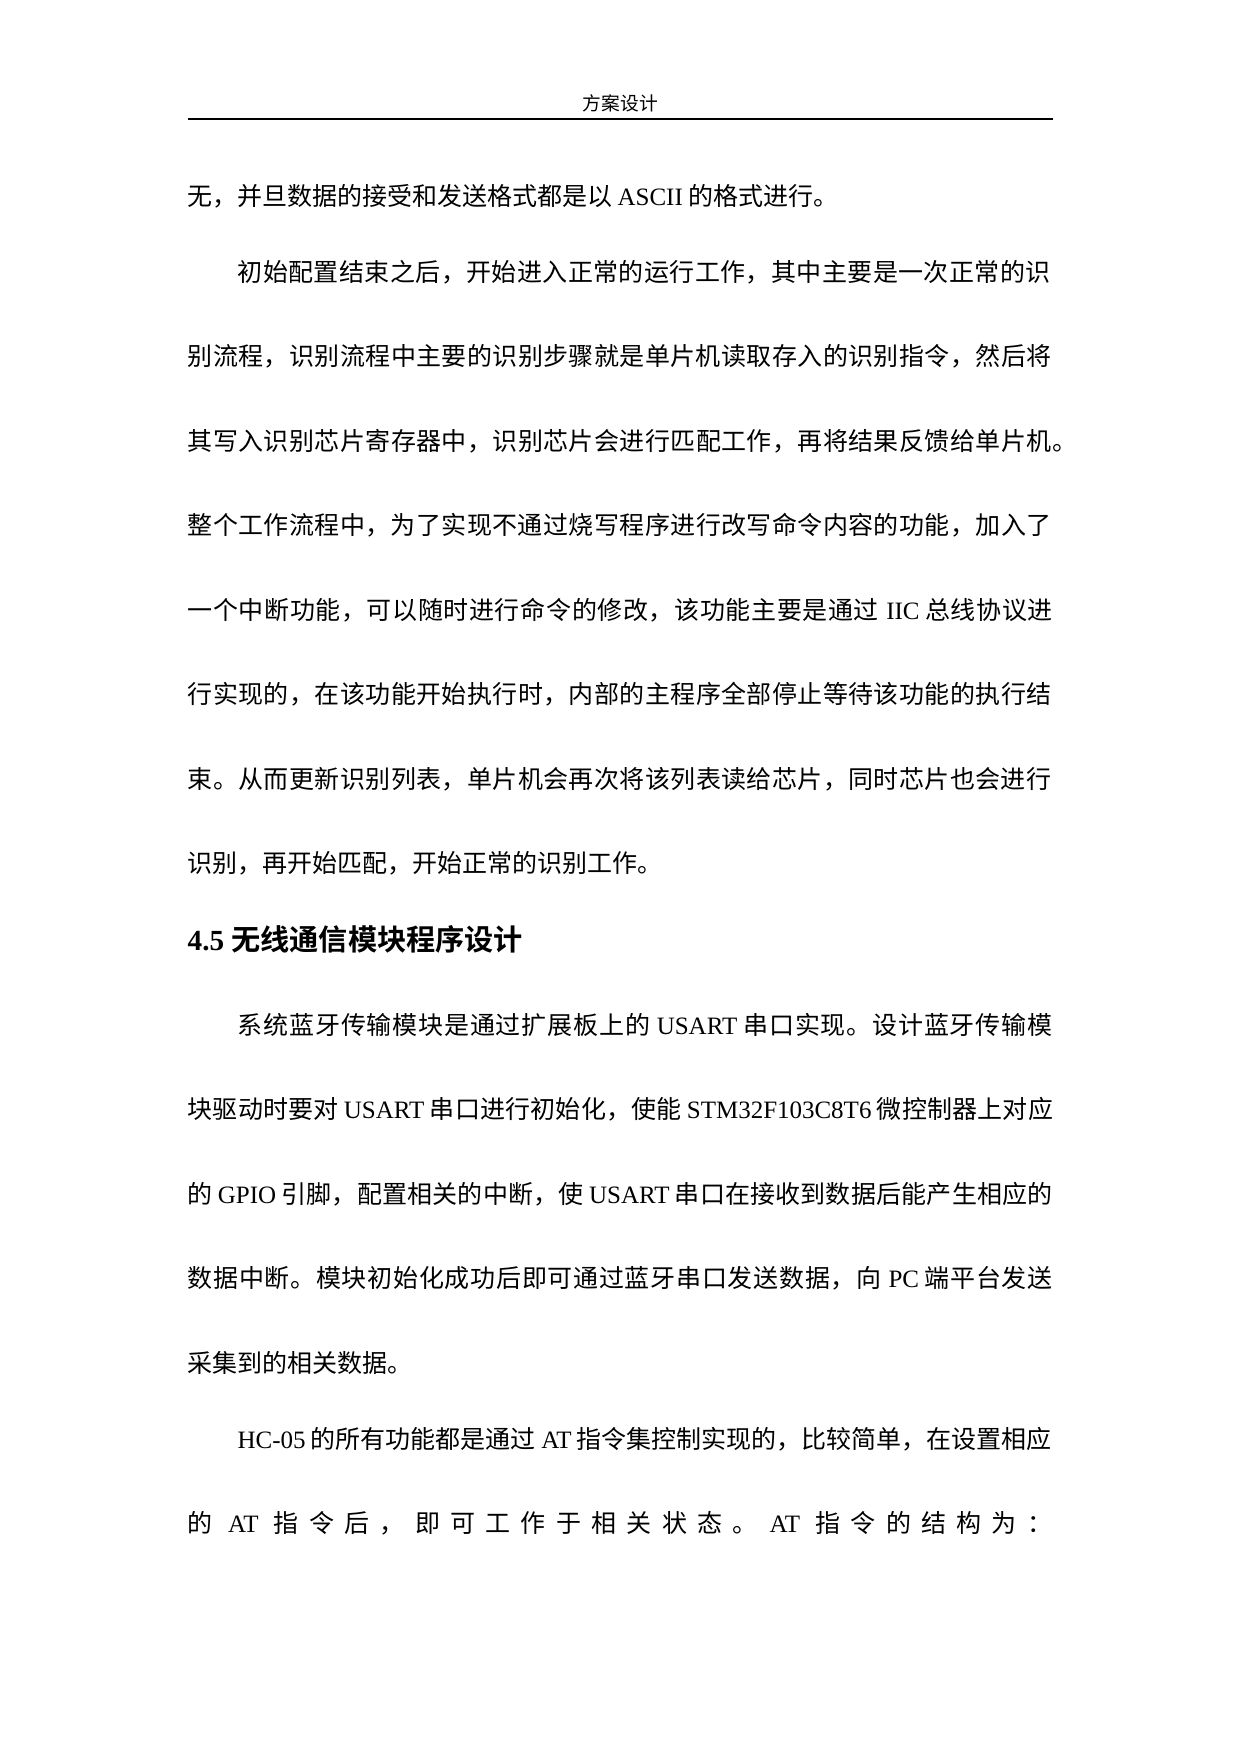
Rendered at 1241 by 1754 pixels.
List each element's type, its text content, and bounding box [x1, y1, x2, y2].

text 无线通信模块程序设计 [187, 905, 1053, 970]
text 初始配置结束之后，开始进入正常的运行工作，其中主要是一次正常的识别流程，识别流程中主要的识别步骤就是单片机读取存入的识别指令，然后将其写入识别芯片寄存器中，识别芯片会进行匹配工作，再将结果反馈给单片机。整个工作流程中，为了实现不通过烧写程序进行改写命令内容的功能，加入了一个中断功能，可以随时进行命令的修改，该功能主要是通过IIC总线协议进行实现的，在该功能开始执行时，内部的主程序全部停止等待该功能的执行结束。从而更新识别列表，单片机会再次将该列表读给芯片，同时芯片也会进行识别，再开始匹配，开始正常的识别工作。 [187, 238, 1053, 894]
text 系统蓝牙传输模块是通过扩展板上的USART串口实现。设计蓝牙传输模块驱动时要对USART串口进行初始化，使能STM32F103C8T6微控制器上对应的GPIO引脚，配置相关的中断，使USART串口在接收到数据后能产生相应的数据中断。模块初始化成功后即可通过蓝牙串口发送数据，向PC端平台发送采集到的相关数据。 [187, 991, 1053, 1394]
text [187, 162, 1053, 227]
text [187, 1405, 1053, 1554]
